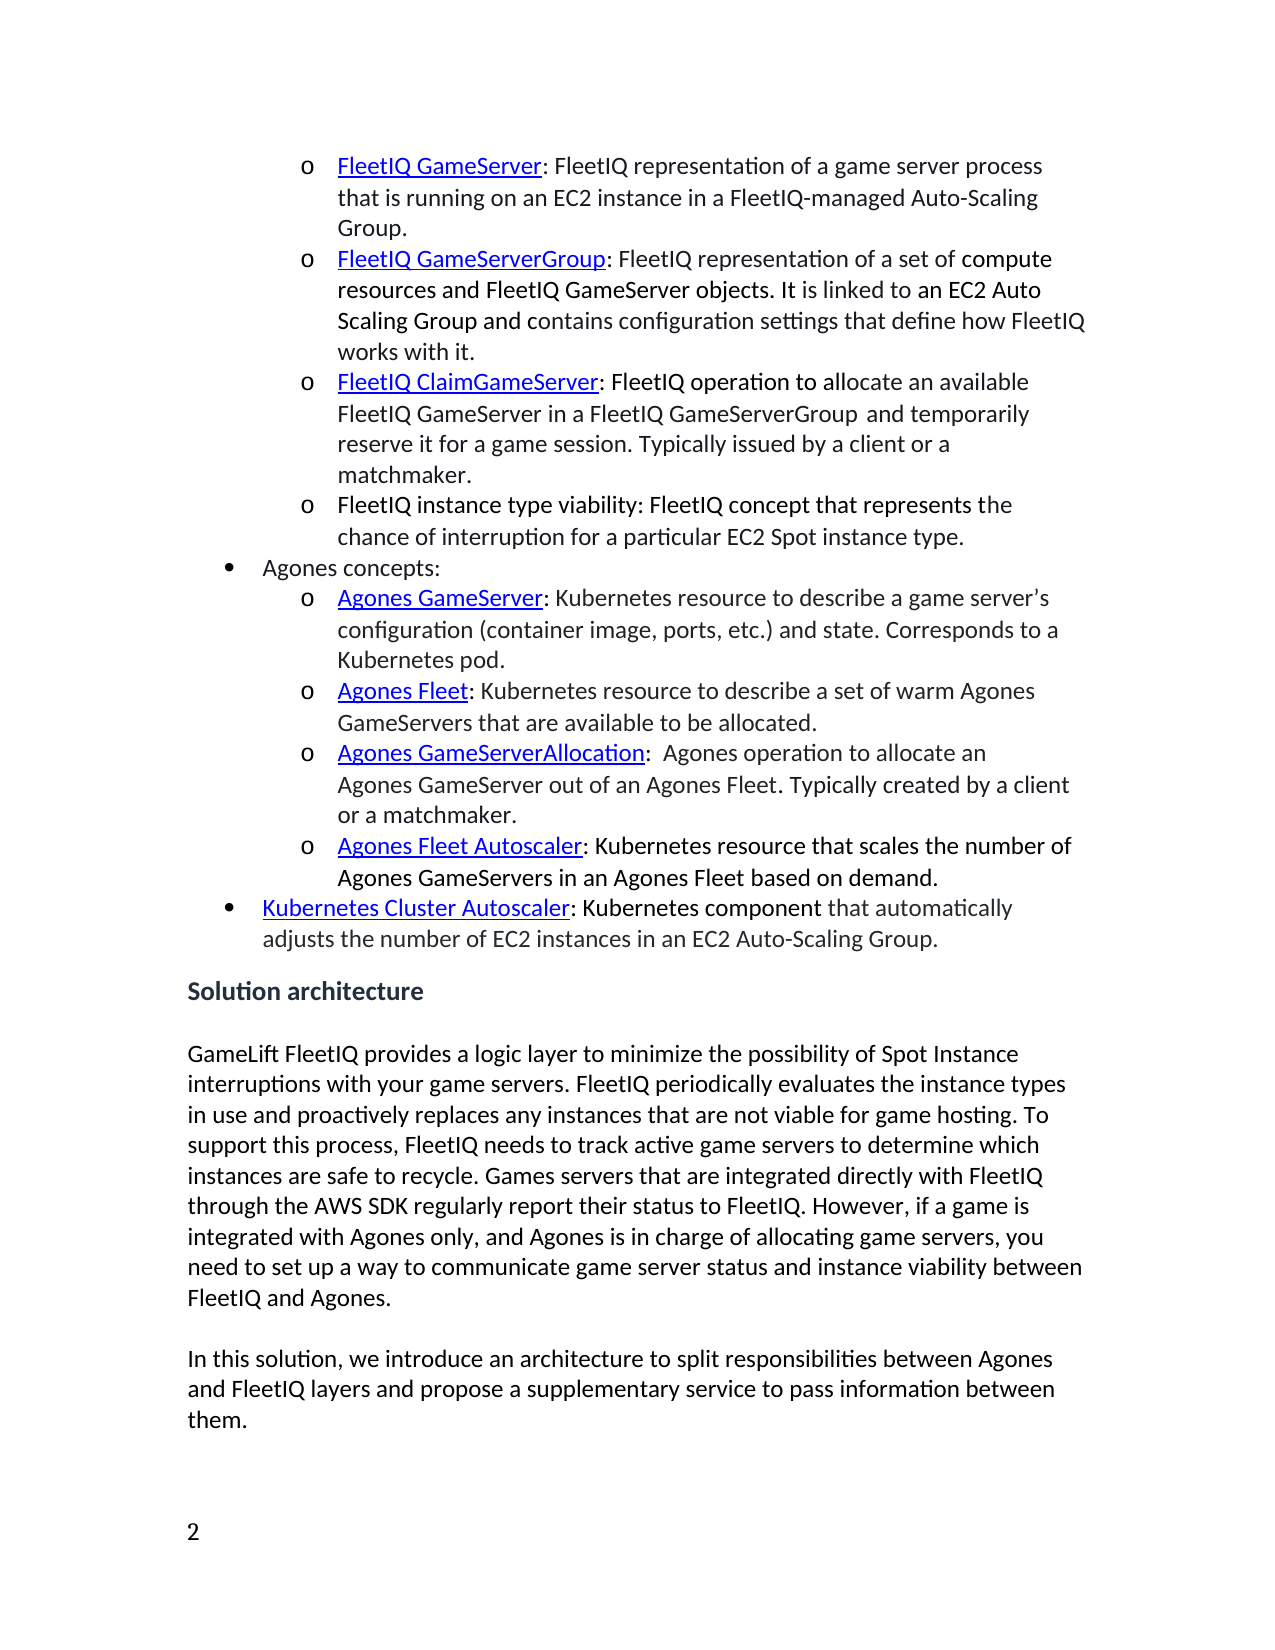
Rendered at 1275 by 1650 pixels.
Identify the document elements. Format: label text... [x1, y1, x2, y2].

list Kubernetes Cluster Autoscaler: Kubernetes component that automatically adjusts the number of EC2 instances in an EC2 Auto-Scaling Group. [225, 892, 1087, 953]
text In this solution, we introduce an architecture to split responsibilities between Agones and FleetIQ layers and propose a supplementary service to pass information between them. [187, 1343, 1087, 1435]
list FleetIQ GameServerGroup: FleetIQ representation of a set of compute resources and FleetIQ GameServer objects. It is linked to an EC2 Auto Scaling Group and contains configuration settings that define how FleetIQ works with it. [300, 243, 1087, 366]
list FleetIQ instance type viability: FleetIQ concept that represents the chance of interruption for a particular EC2 Spot instance type. [300, 489, 1087, 552]
list Agones concepts: [225, 552, 1087, 582]
list Agones GameServer: Kubernetes resource to describe a game server’s configuration (container image, ports, etc.) and state. Corresponds to a Kubernetes pod. [300, 582, 1087, 675]
list FleetIQ GameServer: FleetIQ representation of a game server process that is running on an EC2 instance in a FleetIQ-managed Auto-Scaling Group. [300, 150, 1087, 243]
list Agones Fleet: Kubernetes resource to describe a set of warm Agones GameServers that are available to be allocated. [300, 675, 1087, 737]
list Agones Fleet Autoscaler: Kubernetes resource that scales the number of Agones GameServers in an Agones Fleet based on demand. [300, 830, 1087, 892]
text GameLift FleetIQ provides a logic layer to minimize the possibility of Spot Instance interruptions with your game servers. FleetIQ periodically evaluates the instance types in use and proactively replaces any instances that are not viable for game hosting. To support this process, FleetIQ needs to track active game servers to determine which instances are safe to recycle. Games servers that are integrated directly with FleetIQ through the AWS SDK regularly report their status to FleetIQ. However, if a game is integrated with Agones only, and Agones is in charge of allocating game servers, you need to set up a way to communicate game server status and instance viability between FleetIQ and Agones. [187, 1007, 1087, 1313]
list FleetIQ ClaimGameServer: FleetIQ operation to allocate an available FleetIQ GameServer in a FleetIQ GameServerGroup and temporarily reserve it for a game session. Typically issued by a client or a matchmaker. [300, 366, 1087, 489]
list Agones GameServerAllocation: Agones operation to allocate an Agones GameServer out of an Agones Fleet. Typically created by a client or a matchmaker. [300, 737, 1087, 830]
subtitle Solution architecture [187, 974, 1087, 1007]
